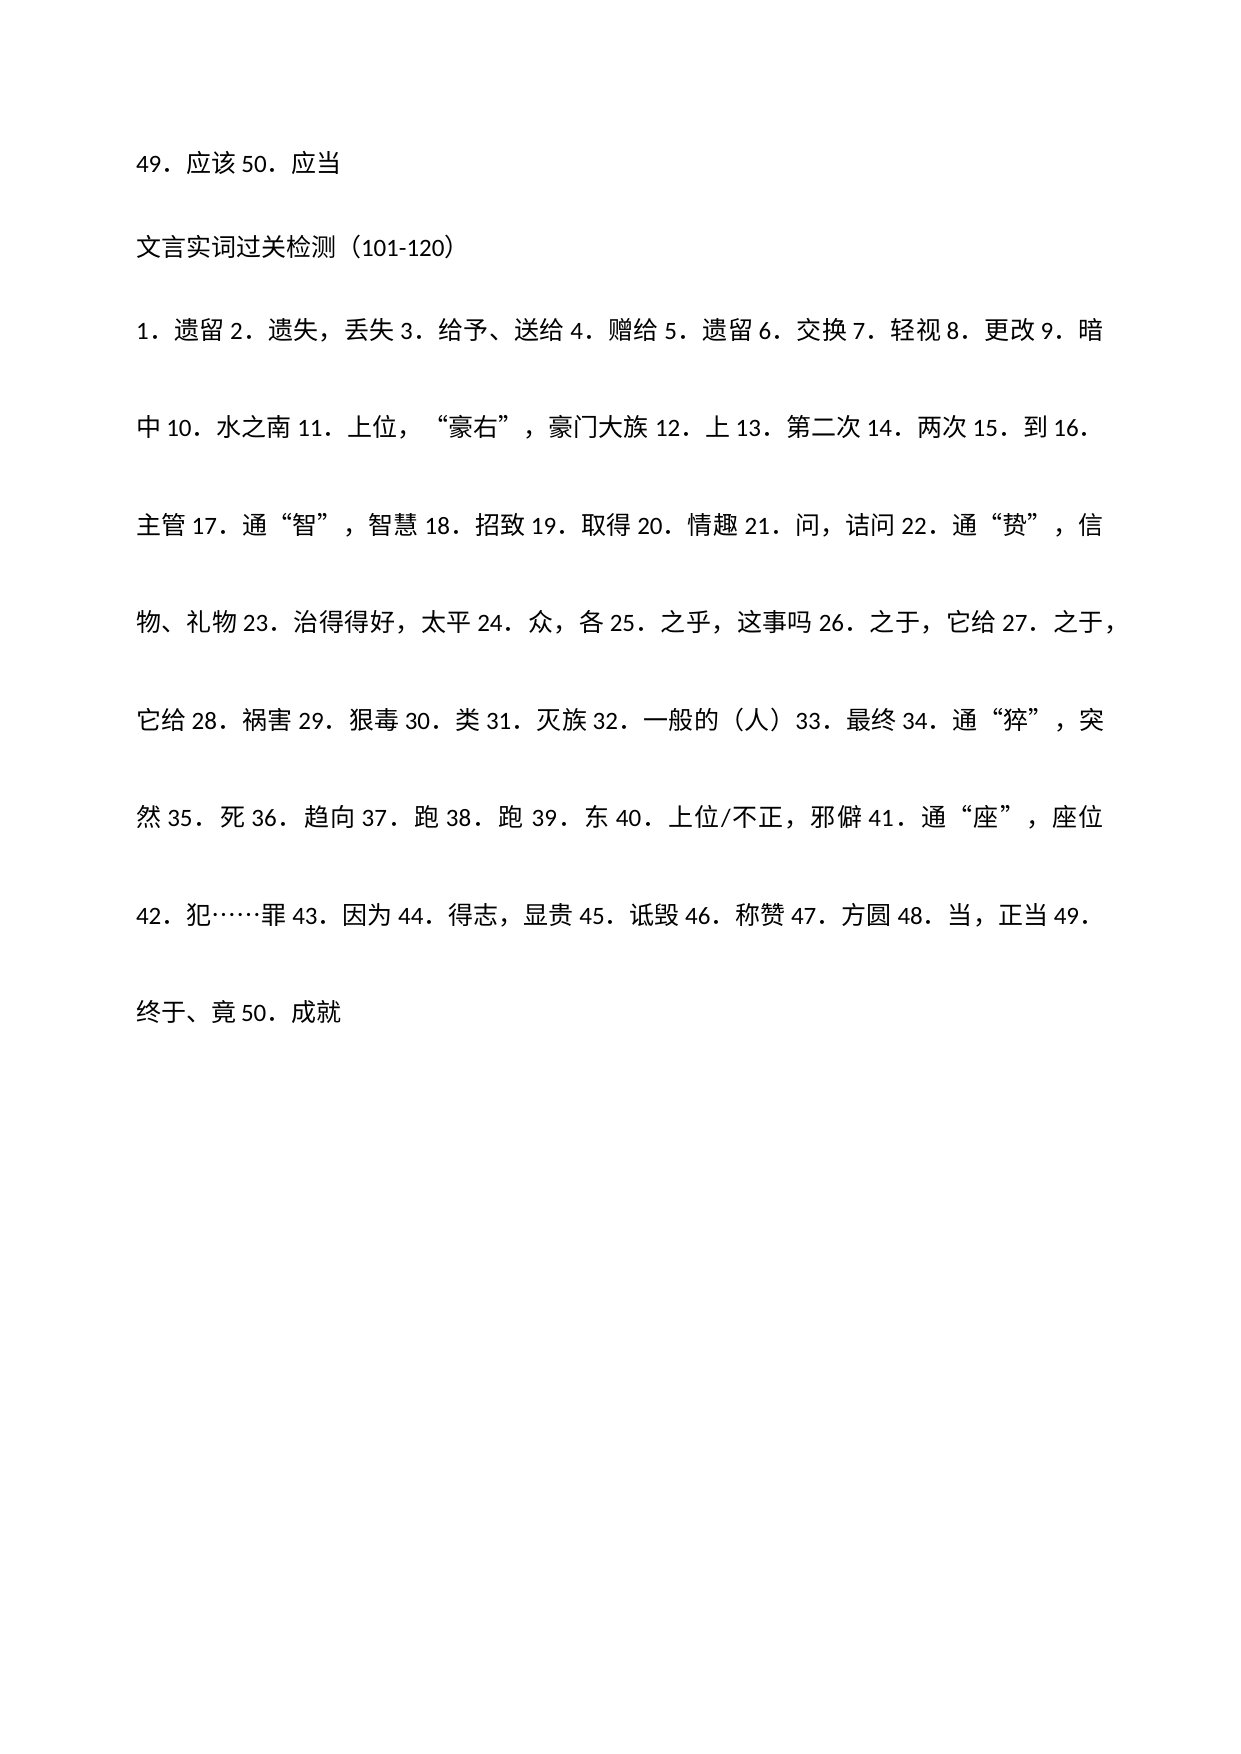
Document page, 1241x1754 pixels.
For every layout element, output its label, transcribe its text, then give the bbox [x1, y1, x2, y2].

text 文言实词过关检测（101-120） [136, 213, 1104, 278]
text 1．遗留2．遗失，丢失3．给予、送给4．赠给5．遗留6．交换7．轻视8．更改9．暗中10．水之南11．上位，“豪右”，豪门大族12．上13．第二次14．两次15．到16．主管17．通“智”，智慧18．招致19．取得20．情趣 21．问，诘问22．通“贽”，信物、礼物23．治得得好，太平24．众，各25．之乎，这事吗26．之于，它给27．之于，它给28．祸害29．狠毒30．类31．灭族32．一般的（人）33．最终34．通“猝”，突然35．死36．趋向37．跑38．跑 39．东40．上位/不正，邪僻41．通“座”，座位42．犯……罪43．因为44．得志，显贵45．诋毁46．称赞47．方圆 48．当，正当49．终于、竟50．成就 [136, 296, 1104, 1043]
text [136, 129, 1104, 194]
